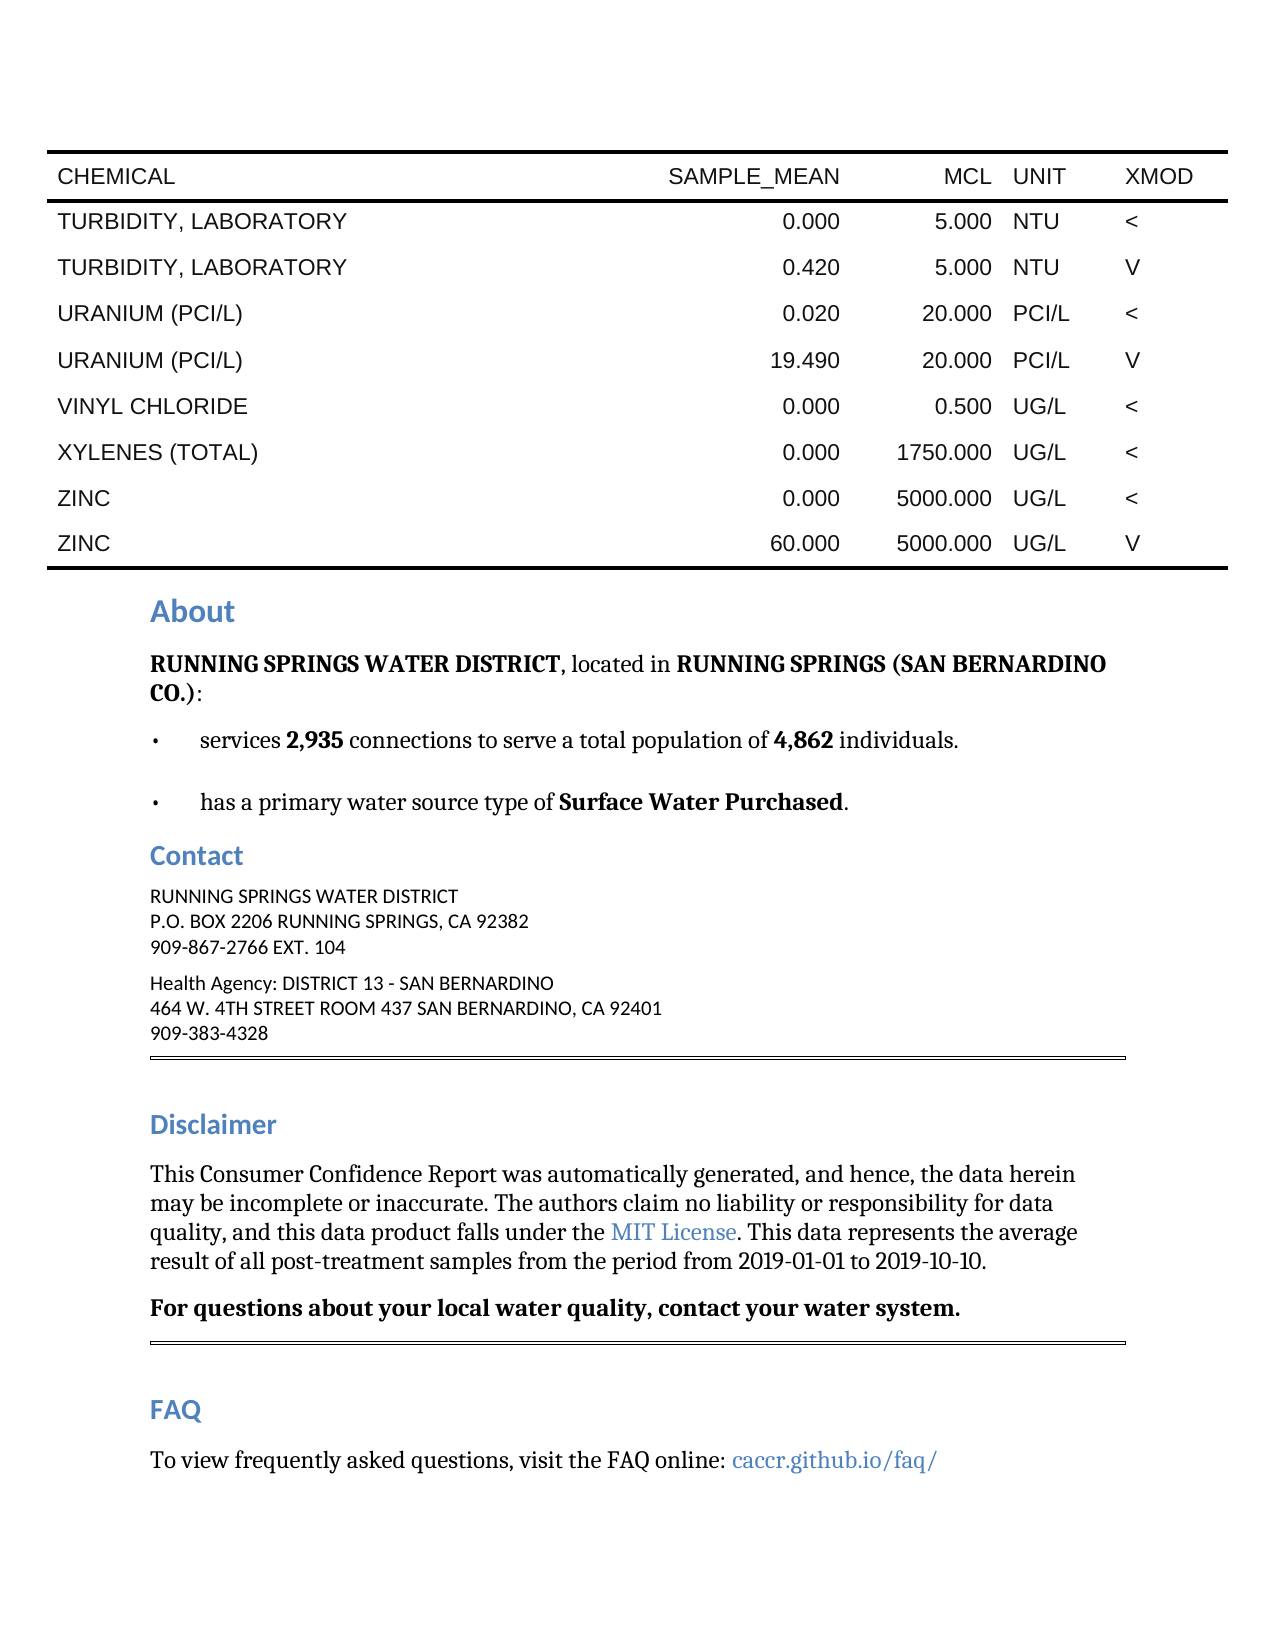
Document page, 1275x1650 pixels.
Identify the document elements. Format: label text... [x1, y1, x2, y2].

table_cell PCI/L [1002, 337, 1114, 383]
table_cell V [1114, 337, 1228, 383]
text To view frequently asked questions, visit the FAQ online: caccr.github.io/faq/ [150, 1446, 1125, 1474]
table_cell < [1114, 429, 1228, 475]
table_cell PCI/L [1002, 290, 1114, 337]
table_cell URANIUM (PCI/L) [47, 337, 638, 383]
table_header SAMPLE_MEAN [638, 154, 850, 198]
subtitle Disclaimer [150, 1106, 1125, 1142]
table_cell 19.490 [638, 337, 850, 383]
table_cell UG/L [1002, 475, 1114, 520]
table_header XMOD [1114, 154, 1228, 198]
list services 2,935 connections to serve a total population of 4,862 individuals. [150, 726, 1125, 784]
table_cell XYLENES (TOTAL) [47, 429, 638, 475]
subtitle About [150, 591, 1125, 631]
table_cell 20.000 [850, 290, 1002, 337]
table_cell 0.500 [850, 383, 1002, 428]
table_cell UG/L [1002, 383, 1114, 428]
table_cell 0.000 [638, 475, 850, 520]
table_cell 5.000 [850, 203, 1002, 244]
table_header MCL [850, 154, 1002, 198]
table_cell 0.000 [638, 383, 850, 428]
table_header UNIT [1002, 154, 1114, 198]
table_cell 5000.000 [850, 520, 1002, 566]
subtitle FAQ [150, 1391, 1125, 1427]
table_cell < [1114, 203, 1228, 244]
list has a primary water source type of Surface Water Purchased. [150, 787, 1125, 816]
table_cell VINYL CHLORIDE [47, 383, 638, 428]
table_cell 0.020 [638, 290, 850, 337]
table_cell ZINC [47, 520, 638, 566]
table_cell 60.000 [638, 520, 850, 566]
text RUNNING SPRINGS WATER DISTRICT, located in RUNNING SPRINGS (SAN BERNARDINO CO.): [150, 650, 1125, 707]
table_cell TURBIDITY, LABORATORY [47, 244, 638, 290]
table_cell 0.000 [638, 429, 850, 475]
table_cell URANIUM (PCI/L) [47, 290, 638, 337]
text This Consumer Confidence Report was automatically generated, and hence, the data herein may be incomplete or inaccurate. The authors claim no liability or responsibility for data quality, and this data product falls under the MIT License. This data represents the average result of all post-treatment samples from the period from 2019-01-01 to 2019-10-10. [150, 1160, 1125, 1275]
text For questions about your local water quality, contact your water system. [150, 1294, 1125, 1323]
table_cell 5.000 [850, 244, 1002, 290]
table_header CHEMICAL [47, 154, 638, 198]
table_cell ZINC [47, 475, 638, 520]
table_cell TURBIDITY, LABORATORY [47, 203, 638, 244]
table_cell V [1114, 520, 1228, 566]
table_cell < [1114, 475, 1228, 520]
text Health Agency: DISTRICT 13 - SAN BERNARDINO 464 W. 4TH STREET ROOM 437 SAN BERNARDINO, CA 92401 909-383-4328 [150, 970, 1125, 1046]
table_cell 0.420 [638, 244, 850, 290]
subtitle Contact [150, 837, 1125, 873]
table_cell NTU [1002, 244, 1114, 290]
table_cell UG/L [1002, 429, 1114, 475]
table_cell < [1114, 290, 1228, 337]
table_cell 0.000 [638, 203, 850, 244]
table_cell V [1114, 244, 1228, 290]
table_cell NTU [1002, 203, 1114, 244]
table_cell < [1114, 383, 1228, 428]
table_cell 5000.000 [850, 475, 1002, 520]
table_cell UG/L [1002, 520, 1114, 566]
text RUNNING SPRINGS WATER DISTRICT P.O. BOX 2206 RUNNING SPRINGS, CA 92382 909-867-2766 EXT. 104 [150, 883, 1125, 959]
table_cell 1750.000 [850, 429, 1002, 475]
table_cell 20.000 [850, 337, 1002, 383]
